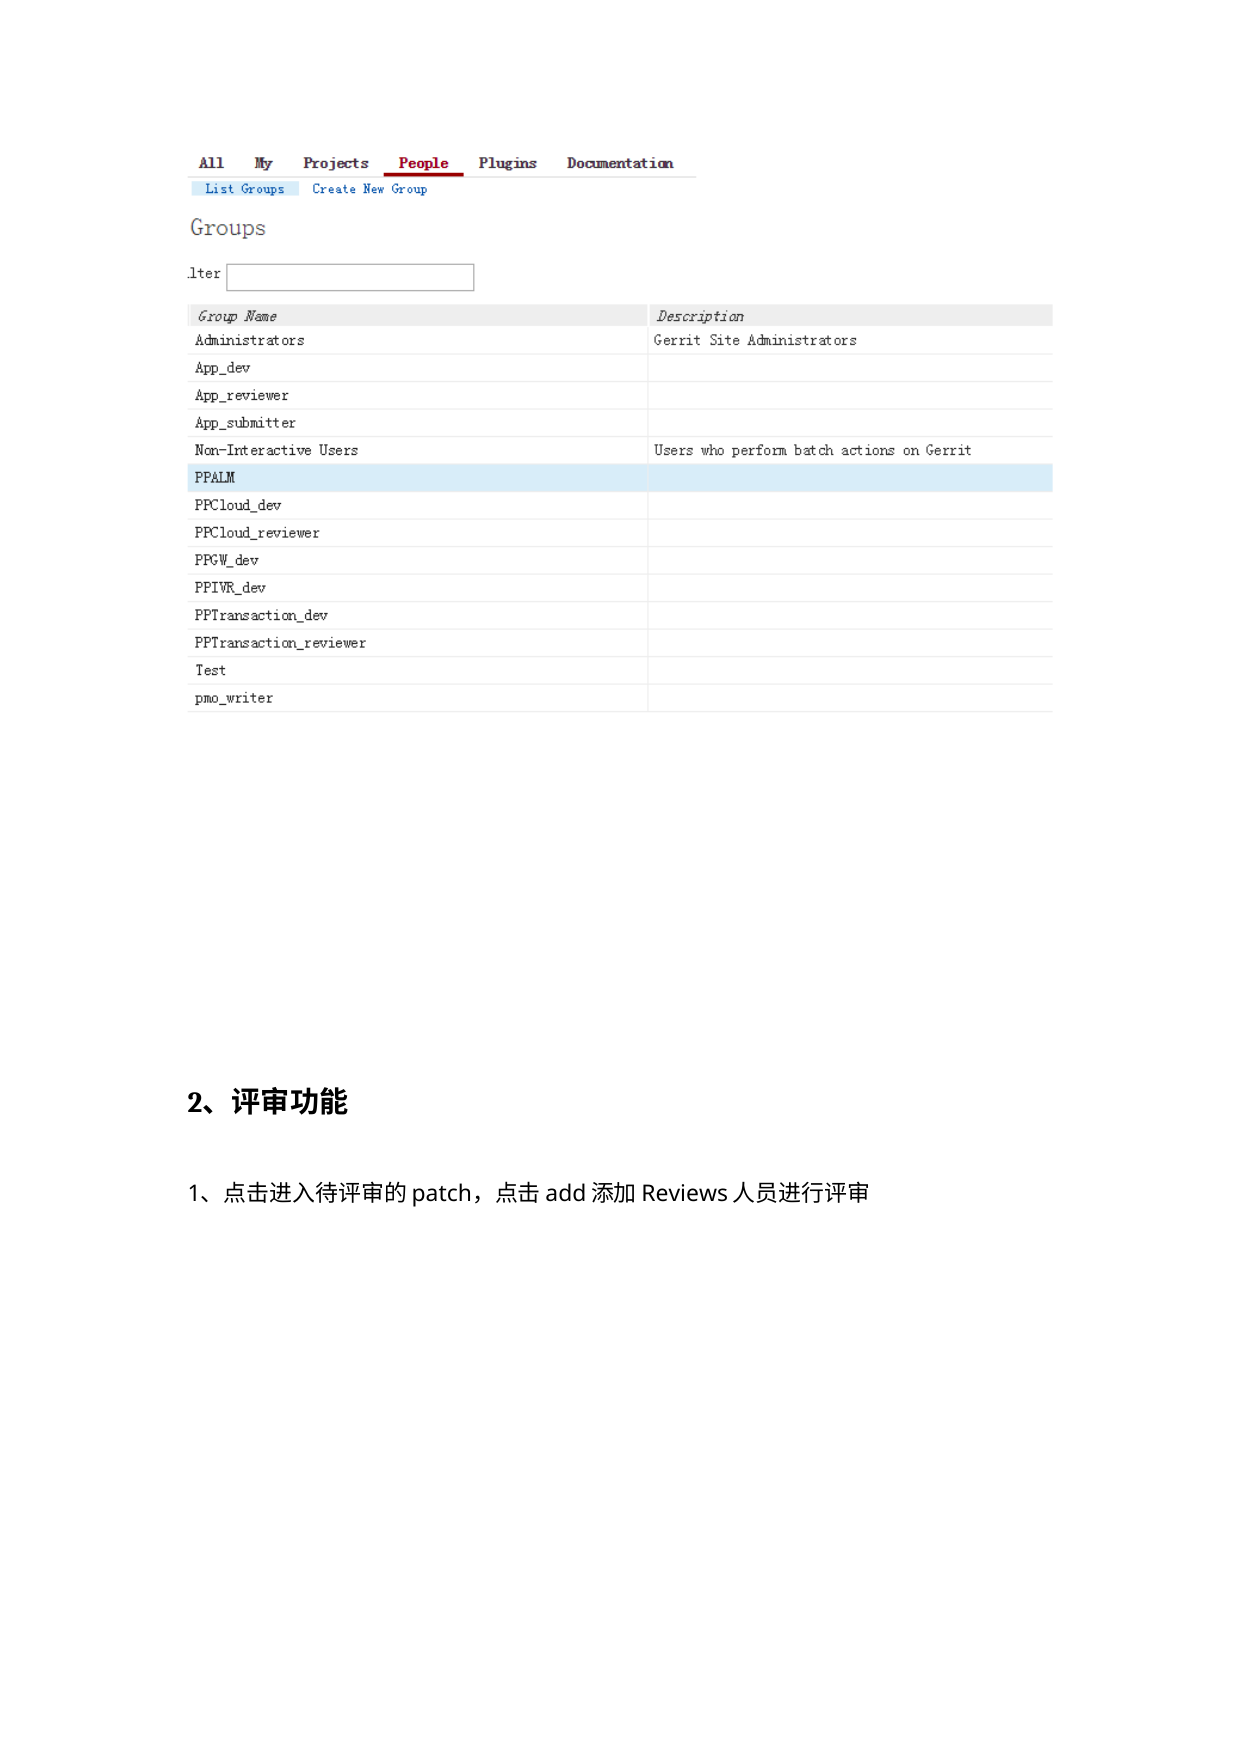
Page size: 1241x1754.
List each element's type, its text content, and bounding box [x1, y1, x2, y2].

picture [187, 150, 1053, 747]
text 1、点击进入待评审的patch，点击add添加Reviews人员进行评审 [187, 1175, 1053, 1208]
subtitle 2、评审功能 [187, 1079, 1053, 1121]
